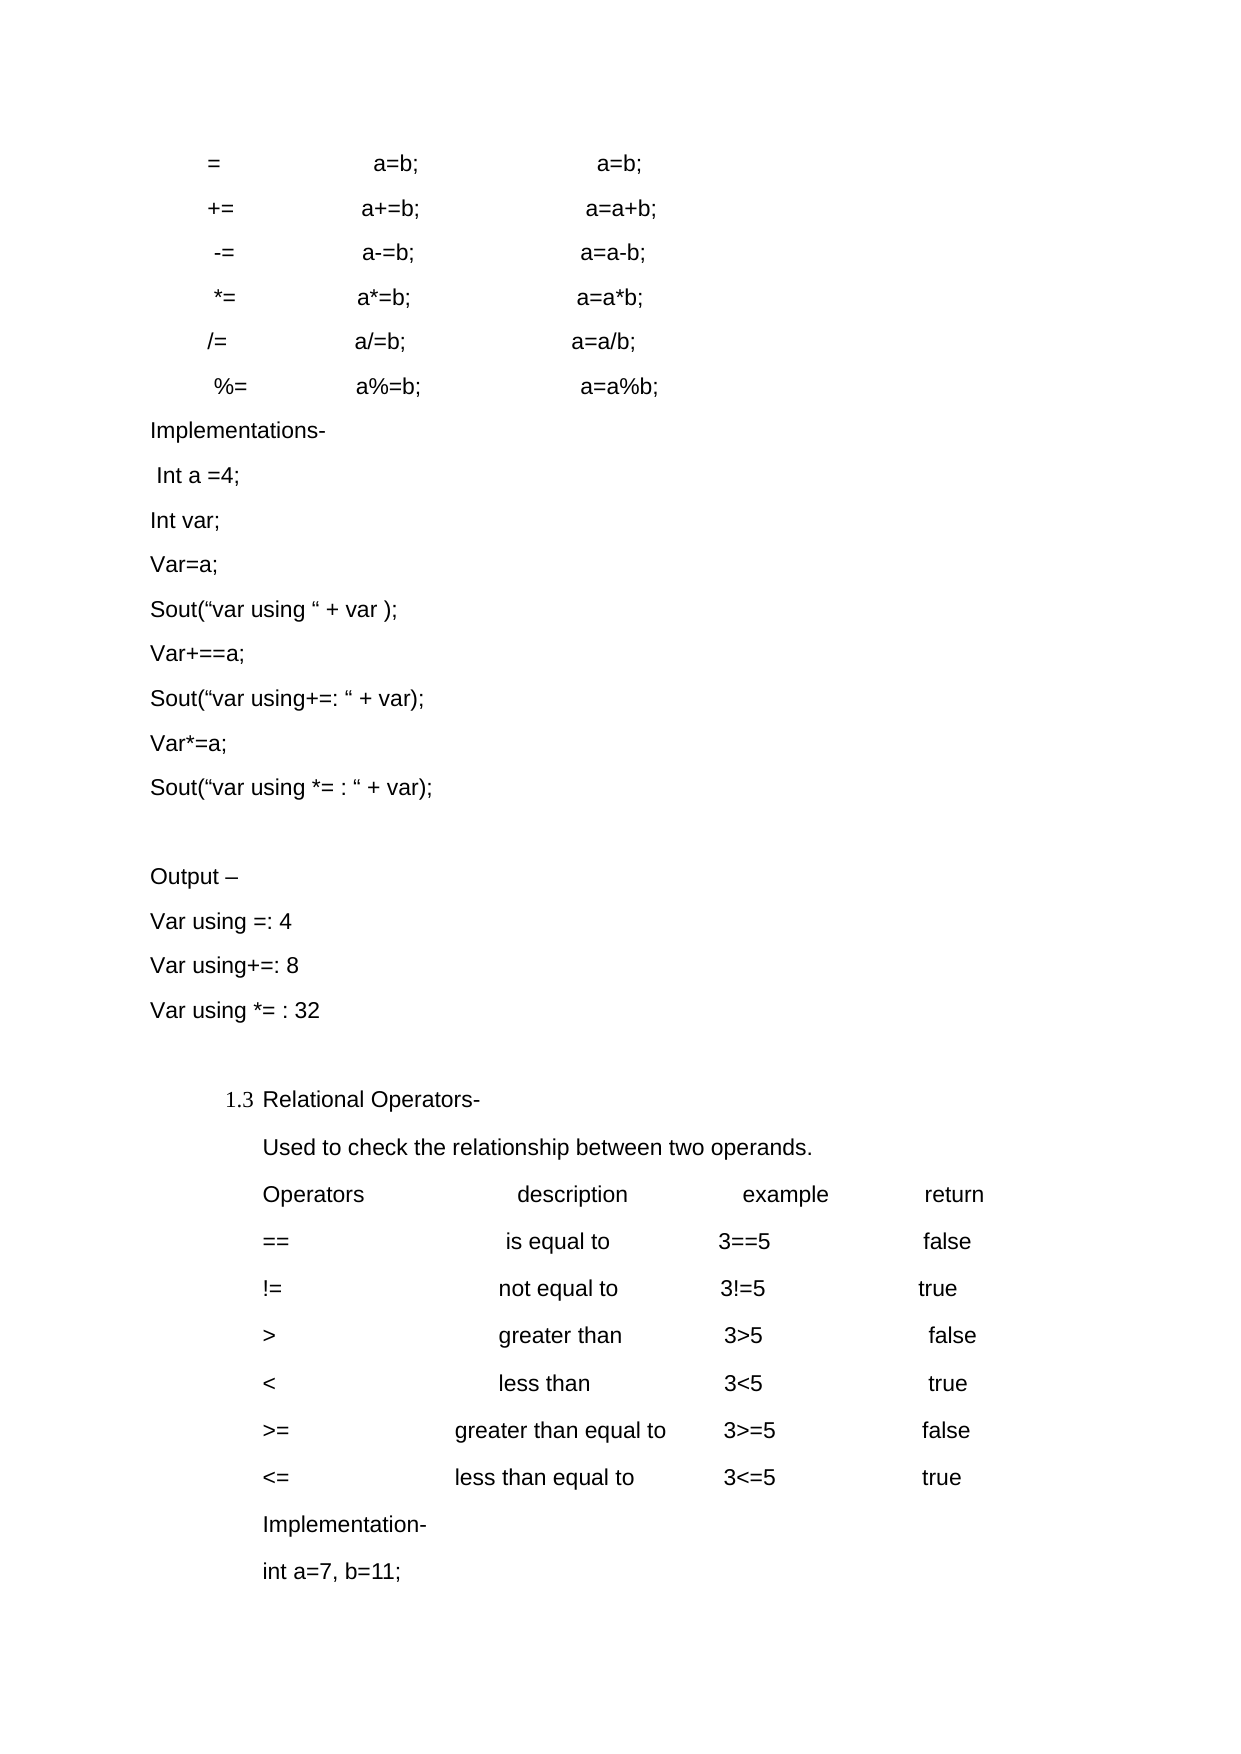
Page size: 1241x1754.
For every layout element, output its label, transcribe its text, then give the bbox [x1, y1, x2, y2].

list Operators description example return [262, 1181, 1090, 1207]
text Implementations- [150, 417, 1090, 444]
text %= a%=b; a=a%b; [150, 373, 1090, 399]
text Int var; [150, 507, 1090, 533]
list >= greater than equal to 3>=5 false [262, 1417, 1090, 1443]
text Var*=a; [150, 729, 1090, 756]
list Used to check the relationship between two operands. [262, 1133, 1090, 1160]
list > greater than 3>5 false [262, 1322, 1090, 1349]
list != not equal to 3!=5 true [262, 1275, 1090, 1301]
text = a=b; a=b; [150, 150, 1090, 176]
text Sout(“var using+=: “ + var); [150, 685, 1090, 711]
list <= less than equal to 3<=5 true [262, 1464, 1090, 1490]
list < less than 3<5 true [262, 1369, 1090, 1396]
list Implementation- [262, 1511, 1090, 1537]
text Sout(“var using “ + var ); [150, 596, 1090, 622]
text Sout(“var using *= : “ + var); [150, 774, 1090, 801]
text Var+==a; [150, 640, 1090, 667]
text Var using *= : 32 [150, 997, 1090, 1023]
text Output – [150, 863, 1090, 890]
text *= a*=b; a=a*b; [150, 284, 1090, 310]
text Int a =4; [150, 462, 1090, 488]
text Var using+=: 8 [150, 952, 1090, 979]
list int a=7, b=11; [262, 1558, 1090, 1584]
list == is equal to 3==5 false [262, 1228, 1090, 1254]
text -= a-=b; a=a-b; [150, 239, 1090, 266]
list Relational Operators- [225, 1086, 1090, 1113]
text += a+=b; a=a+b; [150, 194, 1090, 221]
text Var=a; [150, 551, 1090, 578]
text Var using =: 4 [150, 908, 1090, 934]
text /= a/=b; a=a/b; [150, 328, 1090, 355]
